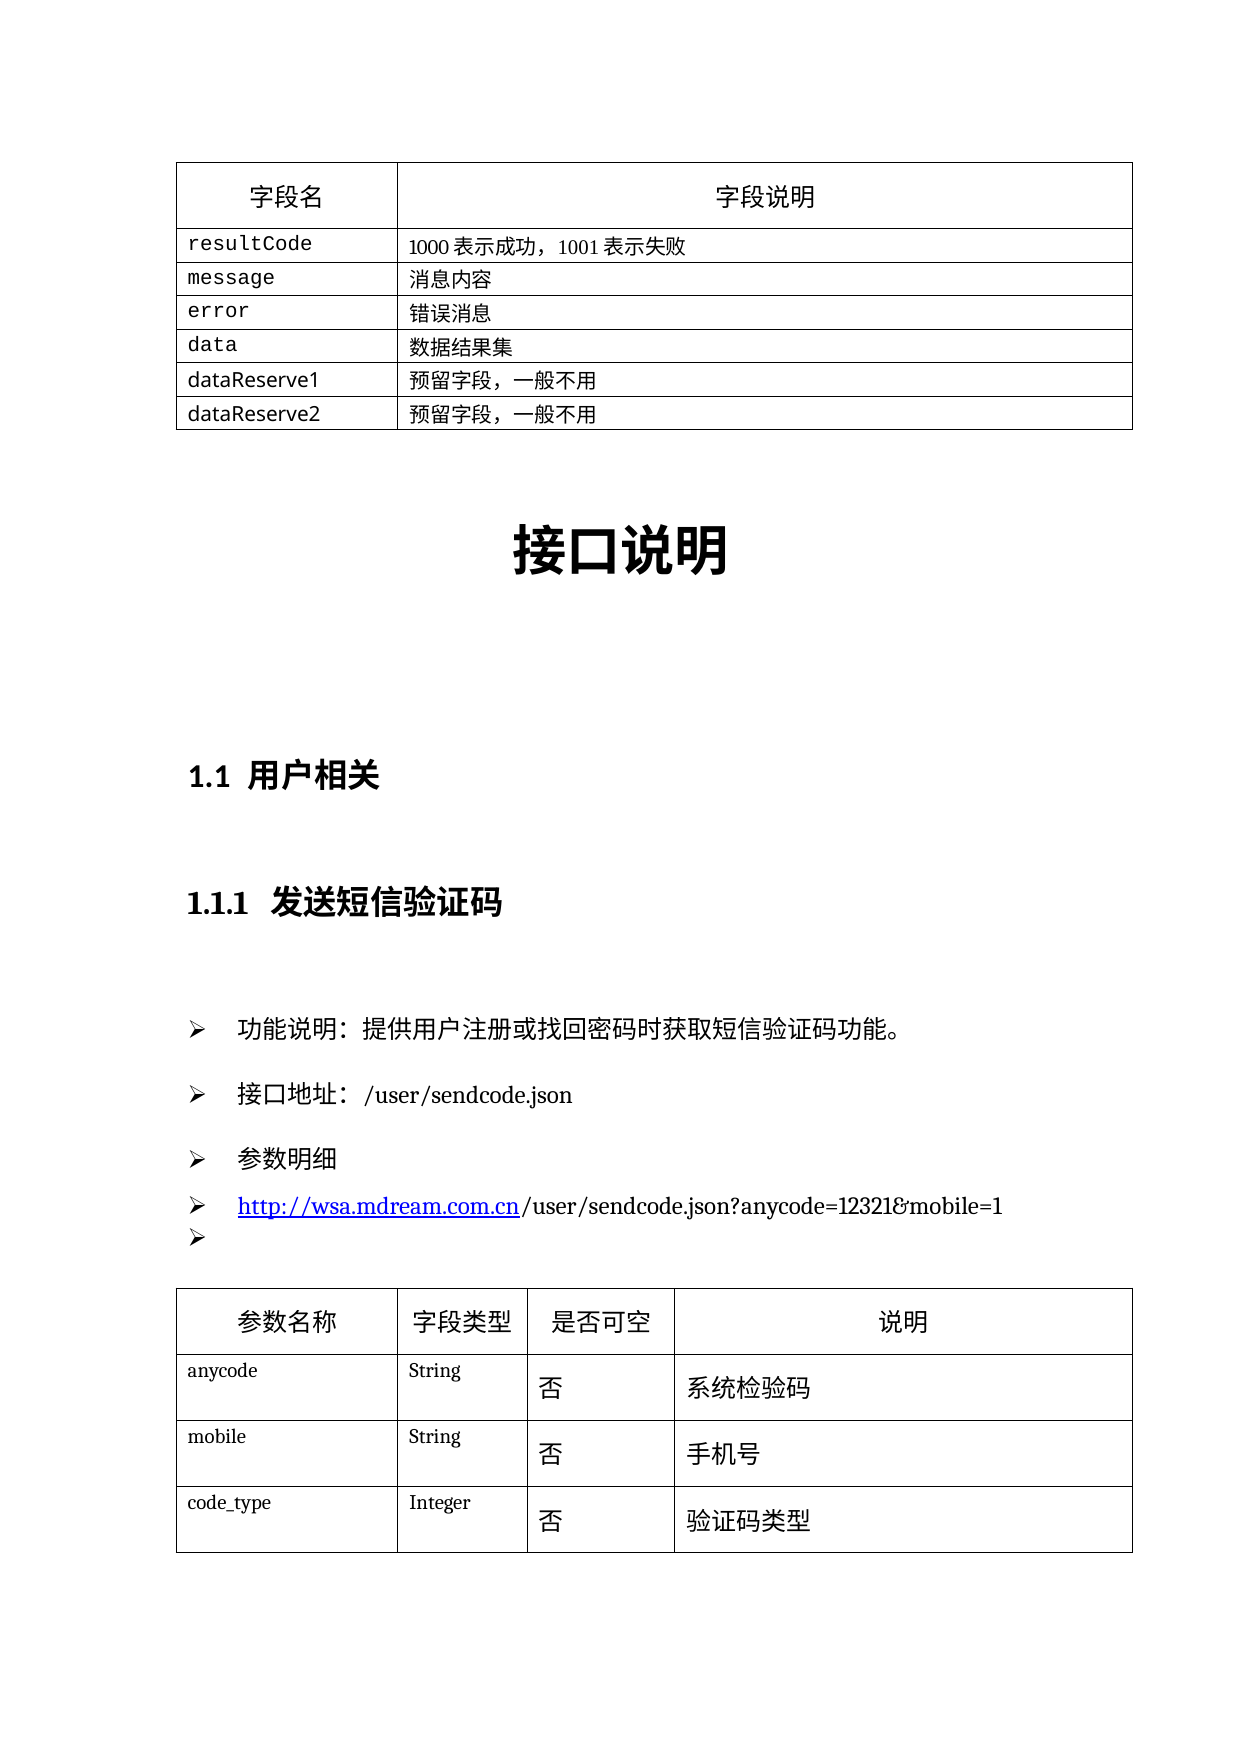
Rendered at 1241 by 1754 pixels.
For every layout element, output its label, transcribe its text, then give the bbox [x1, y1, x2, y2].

table_cell dataReserve2 [177, 397, 397, 429]
table_cell 消息内容 [398, 263, 1132, 295]
table_cell 预留字段，一般不用 [398, 397, 1132, 429]
table_cell String [398, 1421, 527, 1486]
table_header 字段类型 [398, 1289, 527, 1353]
subtitle 接口说明 [187, 498, 1053, 596]
subtitle 用户相关 [187, 741, 1053, 806]
table_cell mobile [177, 1421, 397, 1486]
table_cell Integer [398, 1487, 527, 1552]
table_cell code_type [177, 1487, 397, 1552]
table_cell 预留字段，一般不用 [398, 363, 1132, 396]
table_cell 手机号 [675, 1421, 1132, 1486]
table_cell 否 [528, 1421, 674, 1486]
table_header 字段说明 [398, 163, 1132, 228]
table_cell message [177, 263, 397, 295]
table_cell 数据结果集 [398, 330, 1132, 362]
table_cell 系统检验码 [675, 1355, 1132, 1419]
table_cell error [177, 296, 397, 329]
table_cell 错误消息 [398, 296, 1132, 329]
list 参数明细 [187, 1125, 1053, 1190]
list 功能说明：提供用户注册或找回密码时获取短信验证码功能。 [187, 995, 1053, 1060]
table_cell 否 [528, 1355, 674, 1419]
table_cell anycode [177, 1355, 397, 1419]
table_cell 否 [528, 1487, 674, 1552]
table_header 参数名称 [177, 1289, 397, 1353]
table_cell dataReserve1 [177, 363, 397, 396]
list http://wsa.mdream.com.cn/user/sendcode.json?anycode=12321&mobile=1 [187, 1190, 1053, 1222]
table_cell 1000表示成功，1001表示失败 [398, 229, 1132, 262]
table_header 是否可空 [528, 1289, 674, 1353]
table_header 字段名 [177, 163, 397, 228]
table_cell String [398, 1355, 527, 1419]
table_cell data [177, 330, 397, 362]
table_header 说明 [675, 1289, 1132, 1353]
list 接口地址：/user/sendcode.json [187, 1060, 1053, 1125]
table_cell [675, 1487, 1132, 1552]
subtitle 发送短信验证码 [187, 868, 1053, 933]
table_cell resultCode [177, 229, 397, 262]
